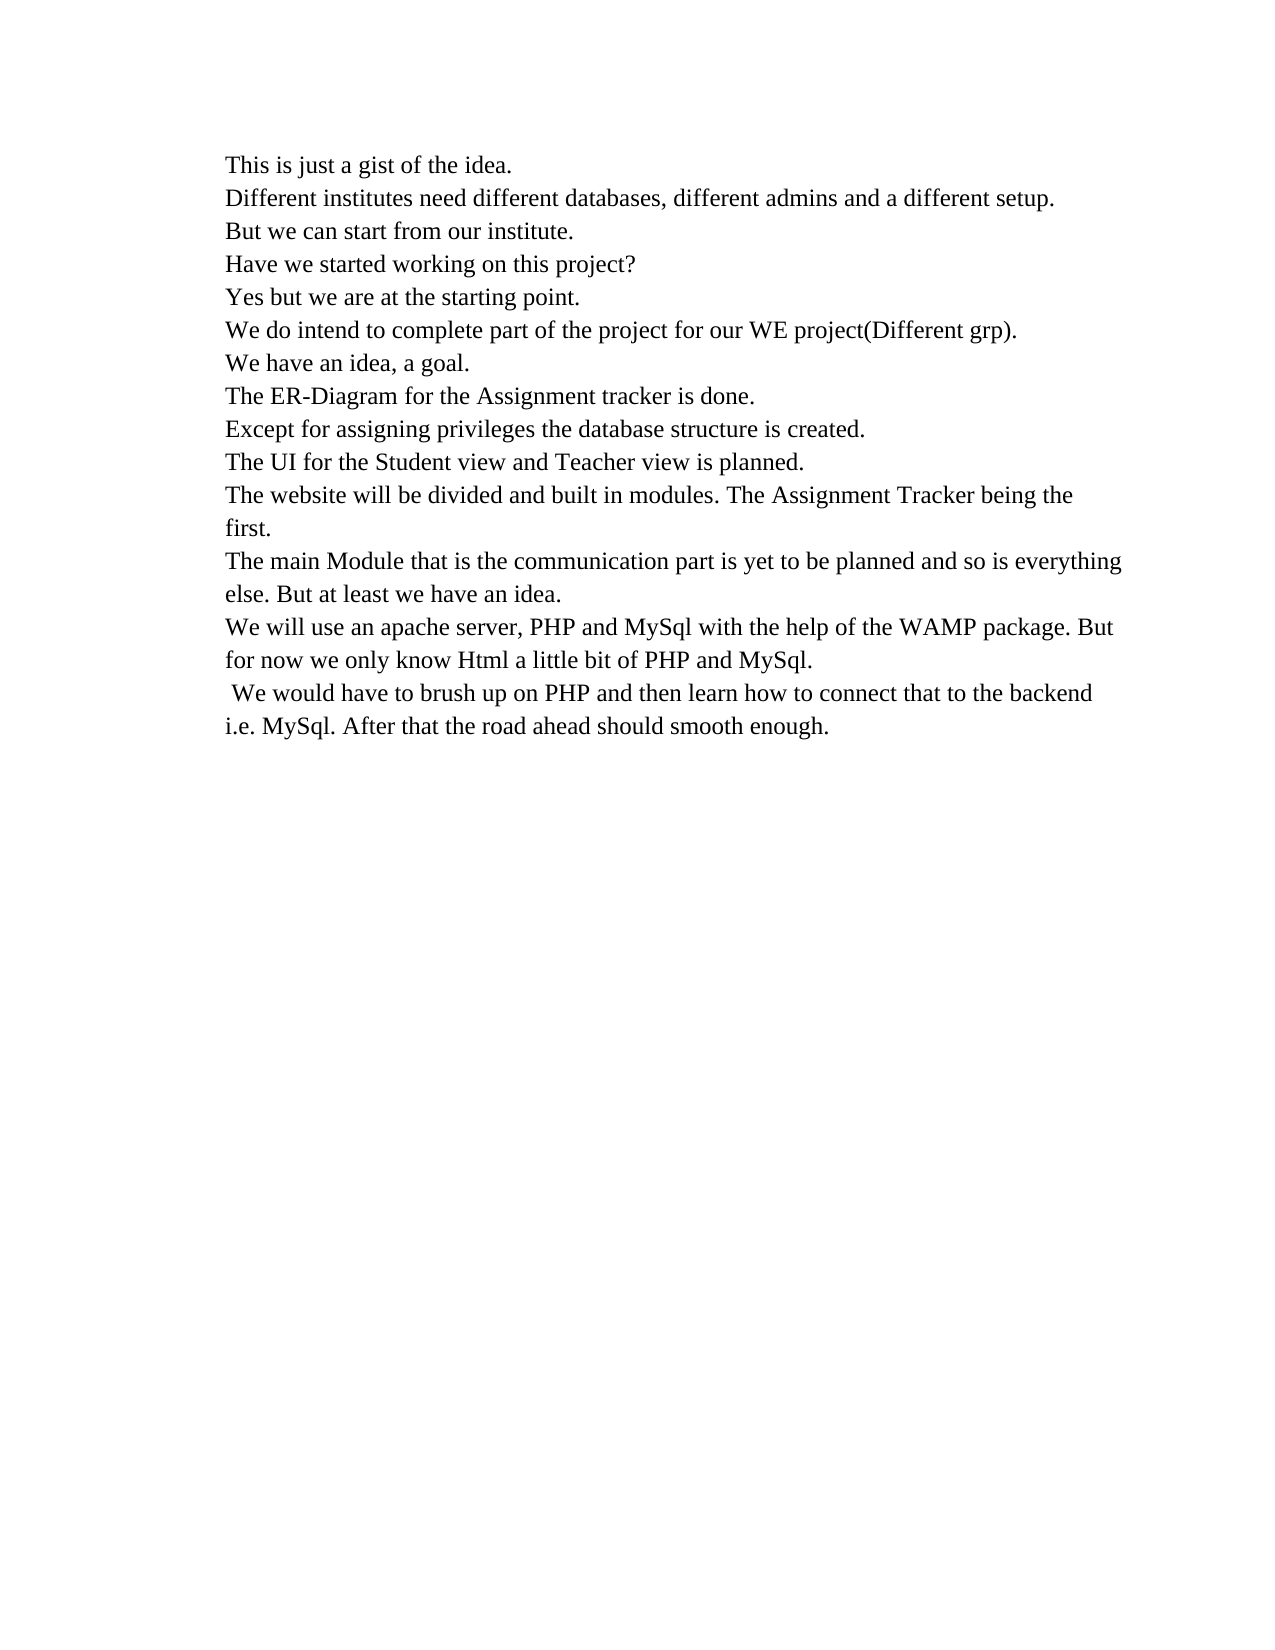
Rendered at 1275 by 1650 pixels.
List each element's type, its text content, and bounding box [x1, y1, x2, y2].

list We do intend to complete part of the project for our WE project(Different grp). [225, 315, 1125, 344]
list Except for assigning privileges the database structure is created. [225, 414, 1125, 443]
list The main Module that is the communication part is yet to be planned and so is everything else. But at least we have an idea. [225, 546, 1125, 608]
list But we can start from our institute. [225, 216, 1125, 245]
list The UI for the Student view and Teacher view is planned. [225, 447, 1125, 476]
list The website will be divided and built in modules. The Assignment Tracker being the first. [225, 480, 1125, 542]
list Have we started working on this project? [225, 249, 1125, 278]
list This is just a gist of the idea. [225, 150, 1125, 179]
list Different institutes need different databases, different admins and a different setup. [225, 183, 1125, 212]
list The ER-Diagram for the Assignment tracker is done. [225, 381, 1125, 410]
list We have an idea, a goal. [225, 348, 1125, 377]
list We would have to brush up on PHP and then learn how to connect that to the backend i.e. MySql. After that the road ahead should smooth enough. [225, 678, 1125, 740]
list Yes but we are at the starting point. [225, 282, 1125, 311]
list We will use an apache server, PHP and MySql with the help of the WAMP package. But for now we only know Html a little bit of PHP and MySql. [225, 612, 1125, 674]
